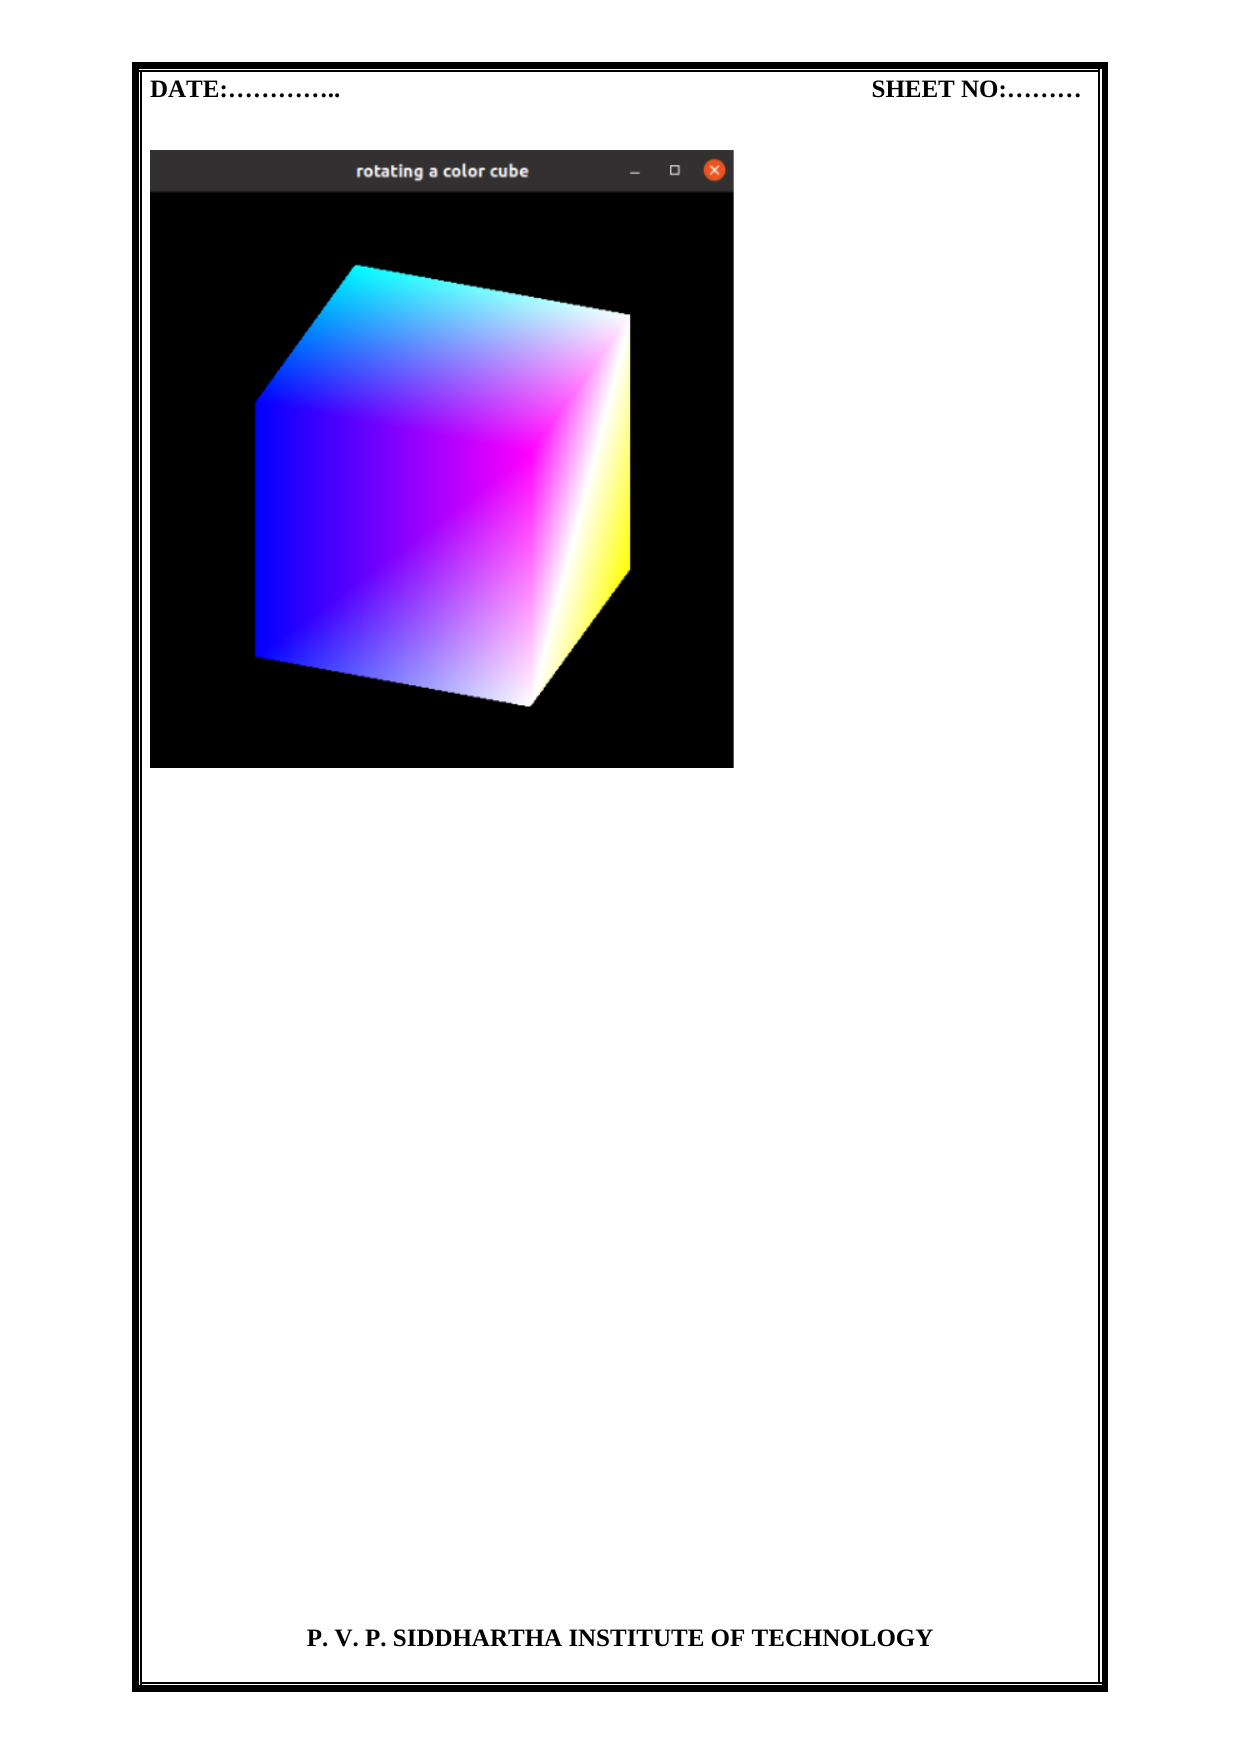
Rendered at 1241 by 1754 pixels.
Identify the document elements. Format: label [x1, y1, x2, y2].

picture [150, 150, 734, 768]
